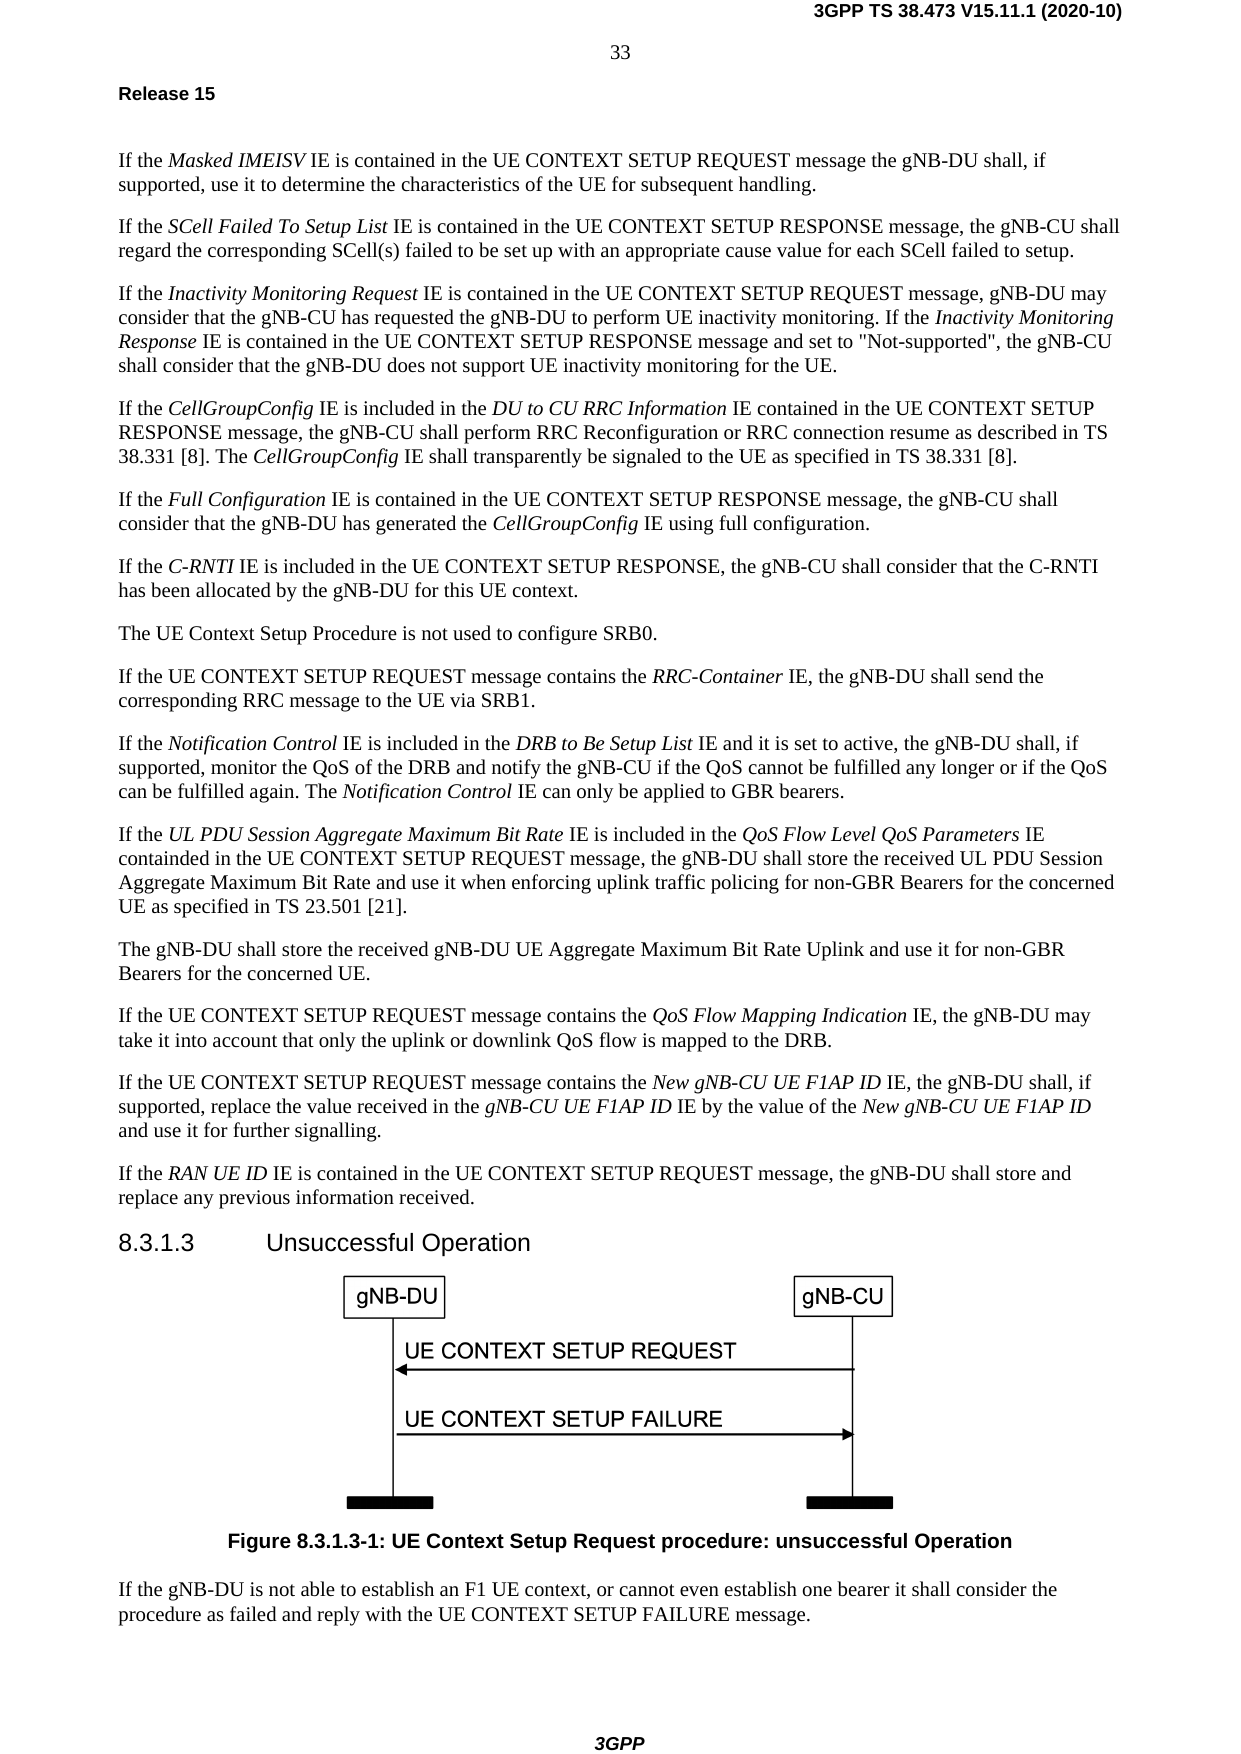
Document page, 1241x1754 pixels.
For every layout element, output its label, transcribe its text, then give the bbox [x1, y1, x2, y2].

text If the CellGroupConfig IE is included in the DU to CU RRC Information IE contained in the UE CONTEXT SETUP RESPONSE message, the gNB-CU shall perform RRC Reconfiguration or RRC connection resume as described in TS 38.331 [8]. The CellGroupConfig IE shall transparently be signaled to the UE as specified in TS 38.331 [8]. [118, 396, 1122, 468]
text If the Inactivity Monitoring Request IE is contained in the UE CONTEXT SETUP REQUEST message, gNB-DU may consider that the gNB-CU has requested the gNB-DU to perform UE inactivity monitoring. If the Inactivity Monitoring Response IE is contained in the UE CONTEXT SETUP RESPONSE message and set to "Not-supported", the gNB-CU shall consider that the gNB-DU does not support UE inactivity monitoring for the UE. [118, 281, 1122, 377]
text If the UE CONTEXT SETUP REQUEST message contains the QoS Flow Mapping Indication IE, the gNB-DU may take it into account that only the uplink or downlink QoS flow is mapped to the DRB. [118, 1003, 1122, 1052]
text If the Full Configuration IE is contained in the UE CONTEXT SETUP RESPONSE message, the gNB-CU shall consider that the gNB-DU has generated the CellGroupConfig IE using full configuration. [118, 487, 1122, 535]
text If the gNB-DU is not able to establish an F1 UE context, or cannot even establish one bearer it shall consider the procedure as failed and reply with the UE CONTEXT SETUP FAILURE message. [118, 1577, 1122, 1626]
text If the C-RNTI IE is included in the UE CONTEXT SETUP RESPONSE, the gNB-CU shall consider that the C-RNTI has been allocated by the gNB-DU for this UE context. [118, 554, 1122, 602]
text If the UE CONTEXT SETUP REQUEST message contains the New gNB-CU UE F1AP ID IE, the gNB-DU shall, if supported, replace the value received in the gNB-CU UE F1AP ID IE by the value of the New gNB-CU UE F1AP ID and use it for further signalling. [118, 1070, 1122, 1142]
text If the Masked IMEISV IE is contained in the UE CONTEXT SETUP REQUEST message the gNB-DU shall, if supported, use it to determine the characteristics of the UE for subsequent handling. [118, 147, 1122, 196]
text If the UE CONTEXT SETUP REQUEST message contains the RRC-Container IE, the gNB-DU shall send the corresponding RRC message to the UE via SRB1. [118, 664, 1122, 712]
picture [342, 1275, 898, 1510]
text If the UL PDU Session Aggregate Maximum Bit Rate IE is included in the QoS Flow Level QoS Parameters IE containded in the UE CONTEXT SETUP REQUEST message, the gNB-DU shall store the received UL PDU Session Aggregate Maximum Bit Rate and use it when enforcing uplink traffic policing for non-GBR Bearers for the concerned UE as specified in TS 23.501 [21]. [118, 822, 1122, 918]
text The gNB-DU shall store the received gNB-DU UE Aggregate Maximum Bit Rate Uplink and use it for non-GBR Bearers for the concerned UE. [118, 937, 1122, 985]
text If the SCell Failed To Setup List IE is contained in the UE CONTEXT SETUP RESPONSE message, the gNB-CU shall regard the corresponding SCell(s) failed to be set up with an appropriate cause value for each SCell failed to setup. [118, 214, 1122, 262]
text If the Notification Control IE is included in the DRB to Be Setup List IE and it is set to active, the gNB-DU shall, if supported, monitor the QoS of the DRB and notify the gNB-CU if the QoS cannot be fulfilled any longer or if the QoS can be fulfilled again. The Notification Control IE can only be applied to GBR bearers. [118, 731, 1122, 803]
text Figure 8.3.1.3-1: UE Context Setup Request procedure: unsuccessful Operation [118, 1528, 1122, 1552]
text The UE Context Setup Procedure is not used to configure SRB0. [118, 621, 1122, 645]
text If the RAN UE ID IE is contained in the UE CONTEXT SETUP REQUEST message, the gNB-DU shall store and replace any previous information received. [118, 1161, 1122, 1209]
subtitle 8.3.1.3 Unsuccessful Operation [118, 1228, 1122, 1257]
